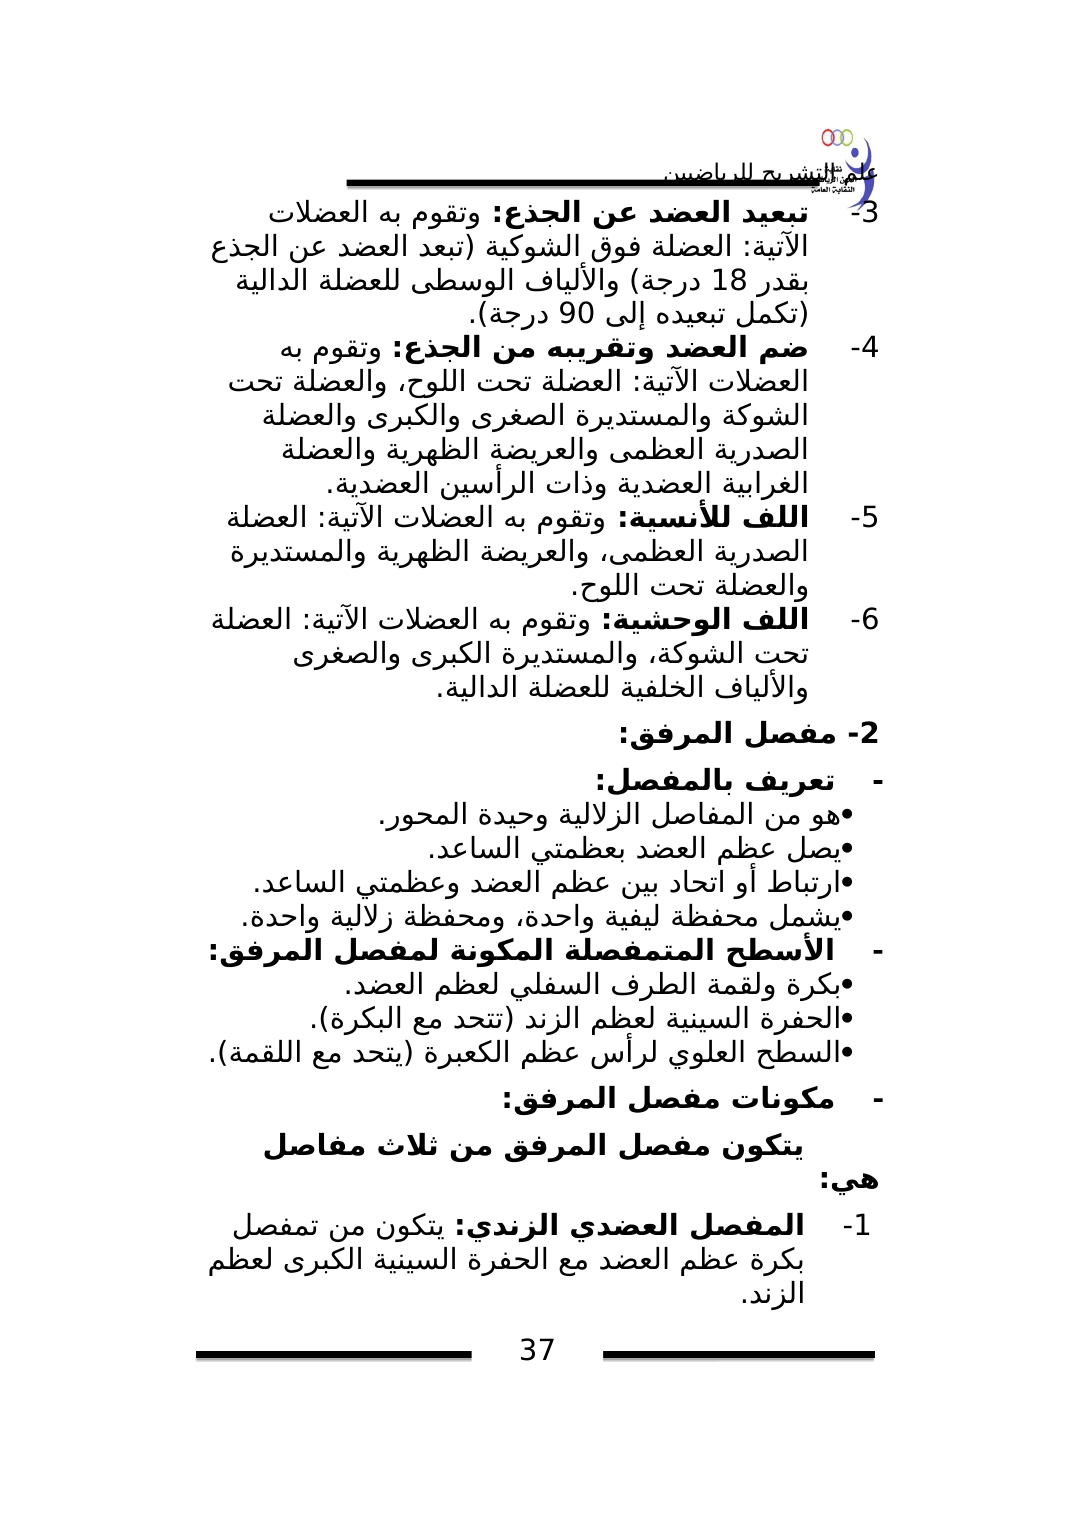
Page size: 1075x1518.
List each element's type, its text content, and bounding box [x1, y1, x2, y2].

list مكونات مفصل المرفق: [195, 1081, 873, 1115]
list ارتباط أو اتحاد بين عظم العضد وعظمتي الساعد. [195, 865, 842, 899]
list بكرة ولقمة الطرف السفلي لعظم العضد. [195, 967, 842, 1001]
text 2- مفصل المرفق: [195, 717, 880, 751]
text يتكون مفصل المرفق من ثلاث مفاصل هي: [195, 1128, 880, 1196]
list يشمل محفظة ليفية واحدة، ومحفظة زلالية واحدة. [195, 899, 842, 933]
list هو من المفاصل الزلالية وحيدة المحور. [195, 797, 842, 831]
list تعريف بالمفصل: [195, 763, 873, 797]
list تبعيد العضد عن الجذع: وتقوم به العضلات الآتية: العضلة فوق الشوكية (تبعد العضد عن الجذع بقدر 18 درجة) والألياف الوسطى للعضلة الدالية (تكمل تبعيده إلى 90 درجة). [195, 195, 850, 331]
list المفصل العضدي الزندي: يتكون من تمفصل بكرة عظم العضد مع الحفرة السينية الكبرى لعظم الزند. [195, 1208, 843, 1310]
list اللف للأنسية: وتقوم به العضلات الآتية: العضلة الصدرية العظمى، والعريضة الظهرية والمستديرة والعضلة تحت اللوح. [195, 501, 850, 602]
list اللف الوحشية: وتقوم به العضلات الآتية: العضلة تحت الشوكة، والمستديرة الكبرى والصغرى والألياف الخلفية للعضلة الدالية. [195, 602, 850, 704]
list يصل عظم العضد بعظمتي الساعد. [195, 831, 842, 865]
list الحفرة السينية لعظم الزند (تتحد مع البكرة). [195, 1001, 842, 1035]
list ضم العضد وتقريبه من الجذع: وتقوم به العضلات الآتية: العضلة تحت اللوح، والعضلة تحت الشوكة والمستديرة الصغرى والكبرى والعضلة الصدرية العظمى والعريضة الظهرية والعضلة الغرابية العضدية وذات الرأسين العضدية. [195, 331, 850, 501]
list السطح العلوي لرأس عظم الكعبرة (يتحد مع اللقمة). [195, 1035, 842, 1069]
picture [807, 127, 876, 212]
list الأسطح المتمفصلة المكونة لمفصل المرفق: [195, 933, 873, 967]
